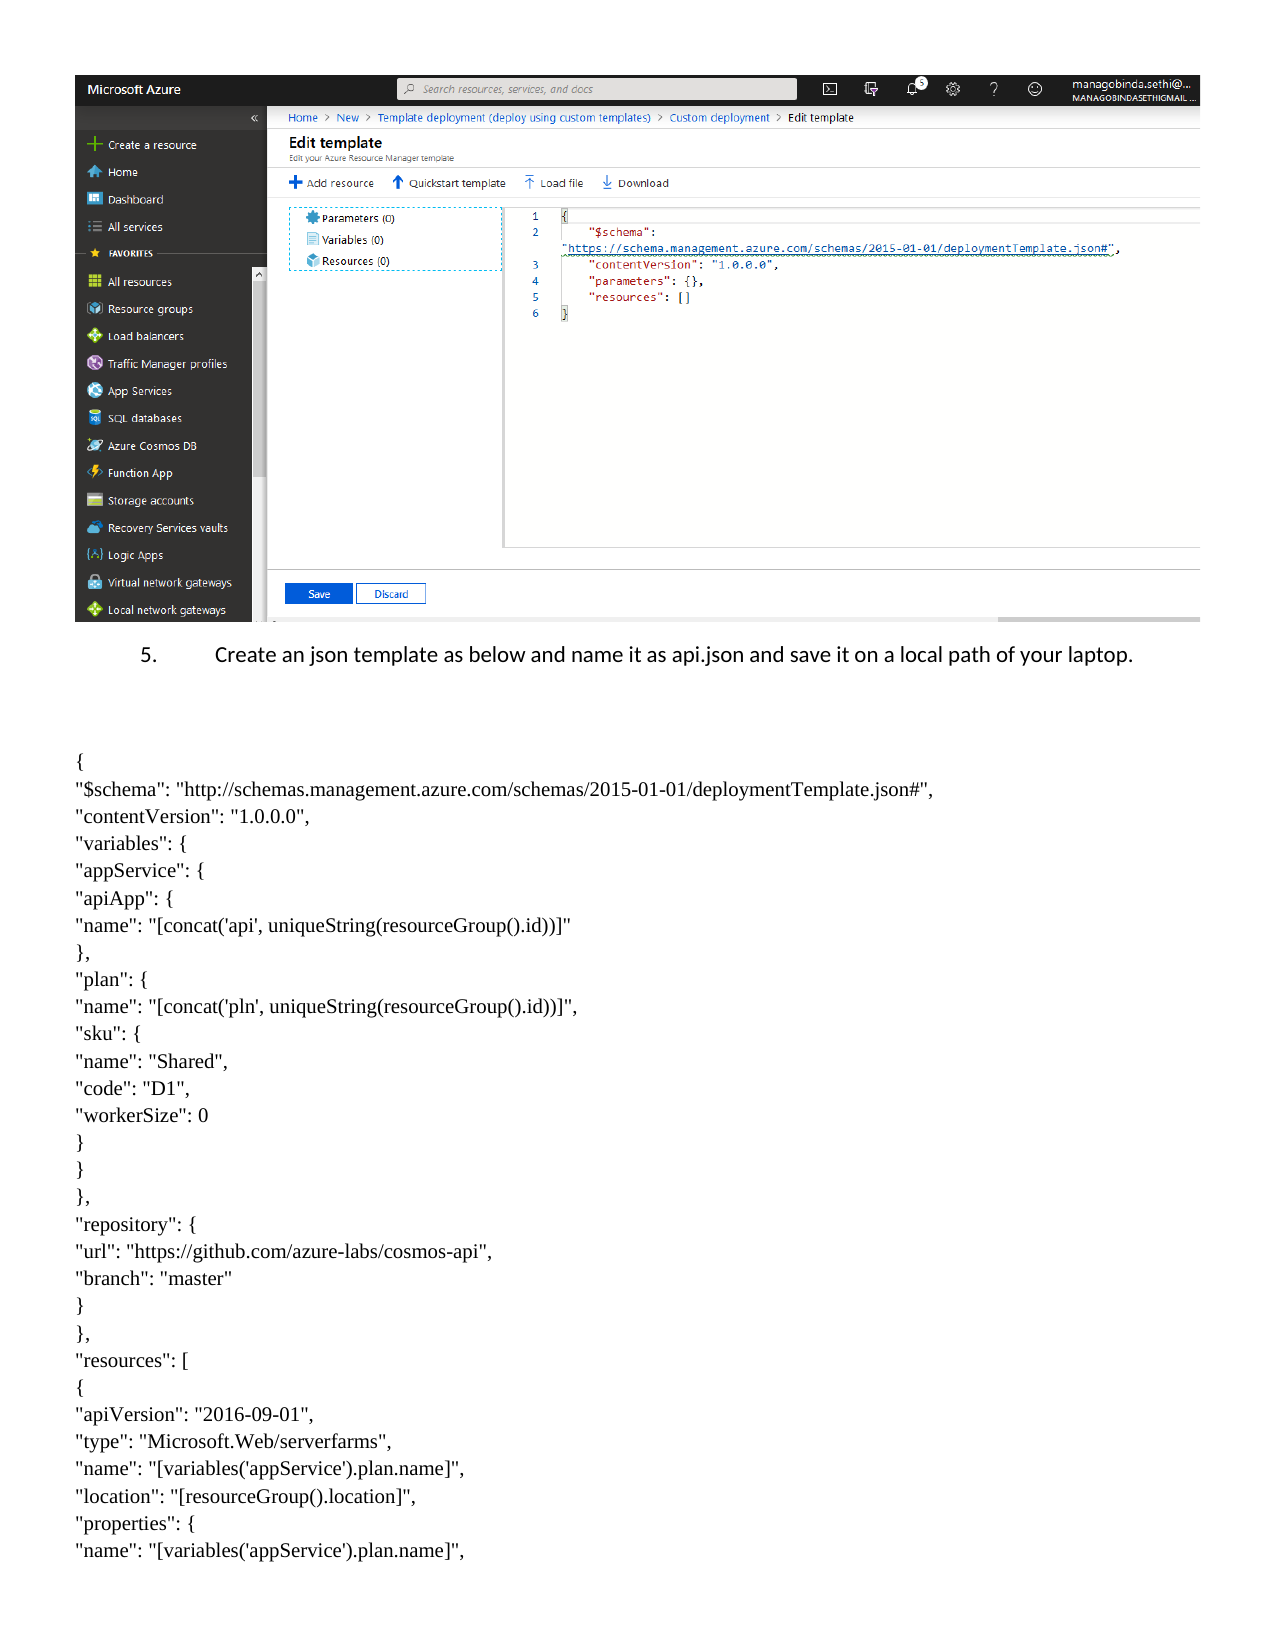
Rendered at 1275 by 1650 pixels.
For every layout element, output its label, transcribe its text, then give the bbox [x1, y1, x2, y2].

table_header "variables": { [74, 830, 196, 857]
list Create an json template as below and name it as api.json and save it on a local path of your laptop. [75, 641, 1200, 669]
table_header "workerSize": 0 [74, 1101, 216, 1128]
table_header { [74, 748, 93, 775]
table_header "name": "[variables('appService').plan.name]", [74, 1455, 473, 1482]
table_header }, [74, 938, 98, 965]
table_header "apiVersion": "2016-09-01", [74, 1400, 322, 1428]
table_header "apiApp": { [74, 884, 182, 911]
table_header "name": "[concat('pln', uniqueString(resourceGroup().id))]", [74, 993, 585, 1020]
table_header }, [74, 1183, 98, 1210]
table_header "location": "[resourceGroup().location]", [74, 1482, 424, 1509]
table_header } [74, 1156, 93, 1183]
table_header "name": "[variables('appService').plan.name]", [74, 1536, 473, 1563]
table_header { [74, 1373, 93, 1400]
table_header "branch": "master" [74, 1265, 240, 1292]
picture [75, 75, 1200, 622]
table_header "sku": { [74, 1020, 150, 1047]
table_header "repository": { [74, 1210, 205, 1237]
table_header "contentVersion": "1.0.0.0", [74, 802, 318, 829]
table_header "$schema": "http://schemas.management.azure.com/schemas/2015-01-01/deploymentTemplate.json#", [74, 775, 942, 802]
table_header } [74, 1292, 93, 1319]
table_header "url": "https://github.com/azure-labs/cosmos-api", [74, 1237, 501, 1264]
table_header "code": "D1", [74, 1074, 198, 1101]
table_header "type": "Microsoft.Web/serverfarms", [74, 1428, 400, 1455]
table_header "properties": { [74, 1509, 204, 1536]
table_header }, [74, 1319, 98, 1346]
table_header } [74, 1129, 93, 1156]
table_header "resources": [ [74, 1346, 196, 1373]
table_header "appService": { [74, 857, 213, 884]
table_header "plan": { [74, 965, 157, 993]
table_header "name": "[concat('api', uniqueString(resourceGroup().id))]" [74, 911, 579, 938]
table_header "name": "Shared", [74, 1047, 236, 1074]
